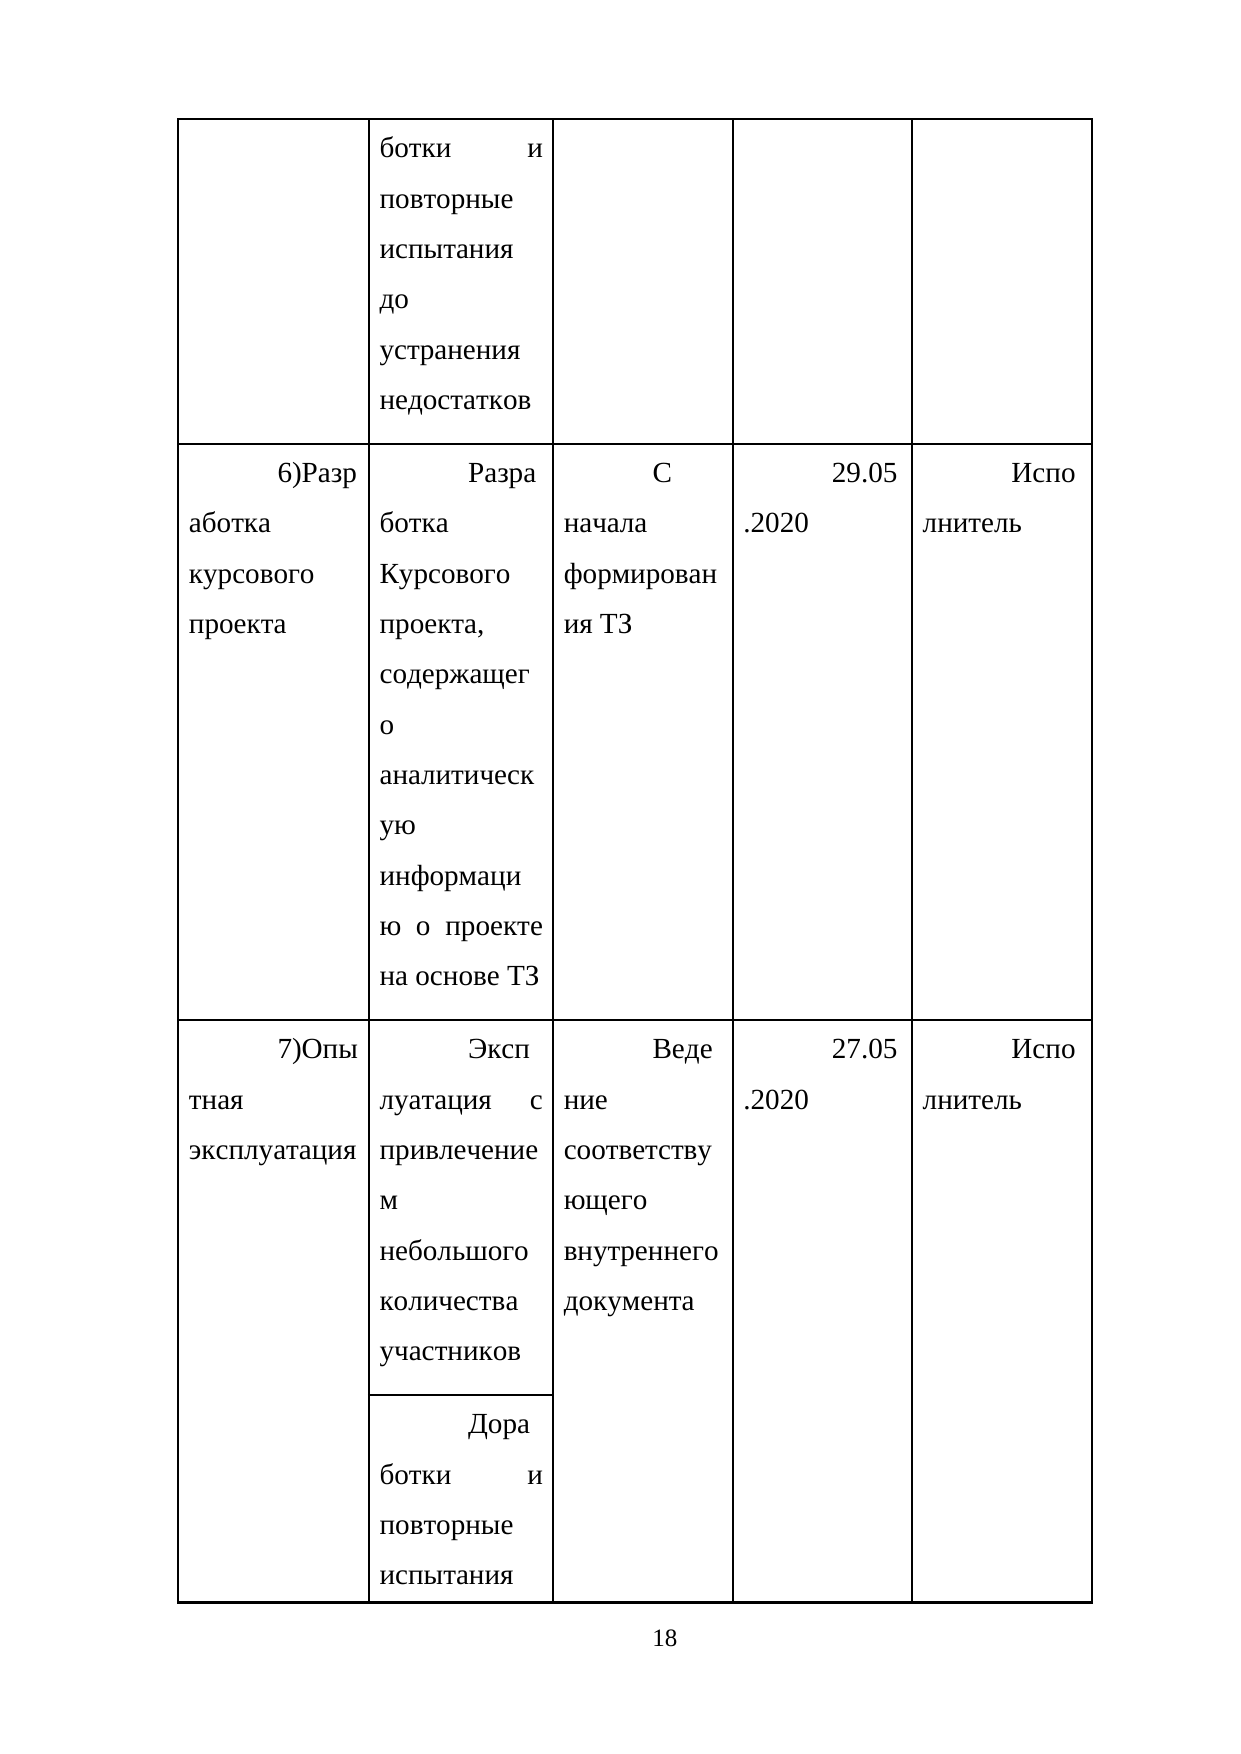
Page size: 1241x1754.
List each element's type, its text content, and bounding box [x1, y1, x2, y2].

table_cell 7)Опытная эксплуатация [179, 1021, 368, 1601]
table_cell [370, 1396, 552, 1601]
table_cell Разработка Курсового проекта, содержащего аналитическую информацию о проекте на основе ТЗ [370, 445, 552, 1019]
table_cell 6)Разработка курсового проекта [179, 445, 368, 1019]
table_cell С начала формирования ТЗ [554, 445, 732, 1019]
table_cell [370, 120, 552, 443]
table_cell 29.05.2020 [734, 445, 911, 1019]
table_cell Эксплуатация с привлечением небольшого количества участников [370, 1021, 552, 1394]
table_cell 27.05.2020 [734, 1021, 911, 1601]
table_cell Ведение соответствующего внутреннего документа [554, 1021, 732, 1601]
table_cell Исполнитель [913, 445, 1091, 1019]
table_cell Исполнитель [913, 1021, 1091, 1601]
